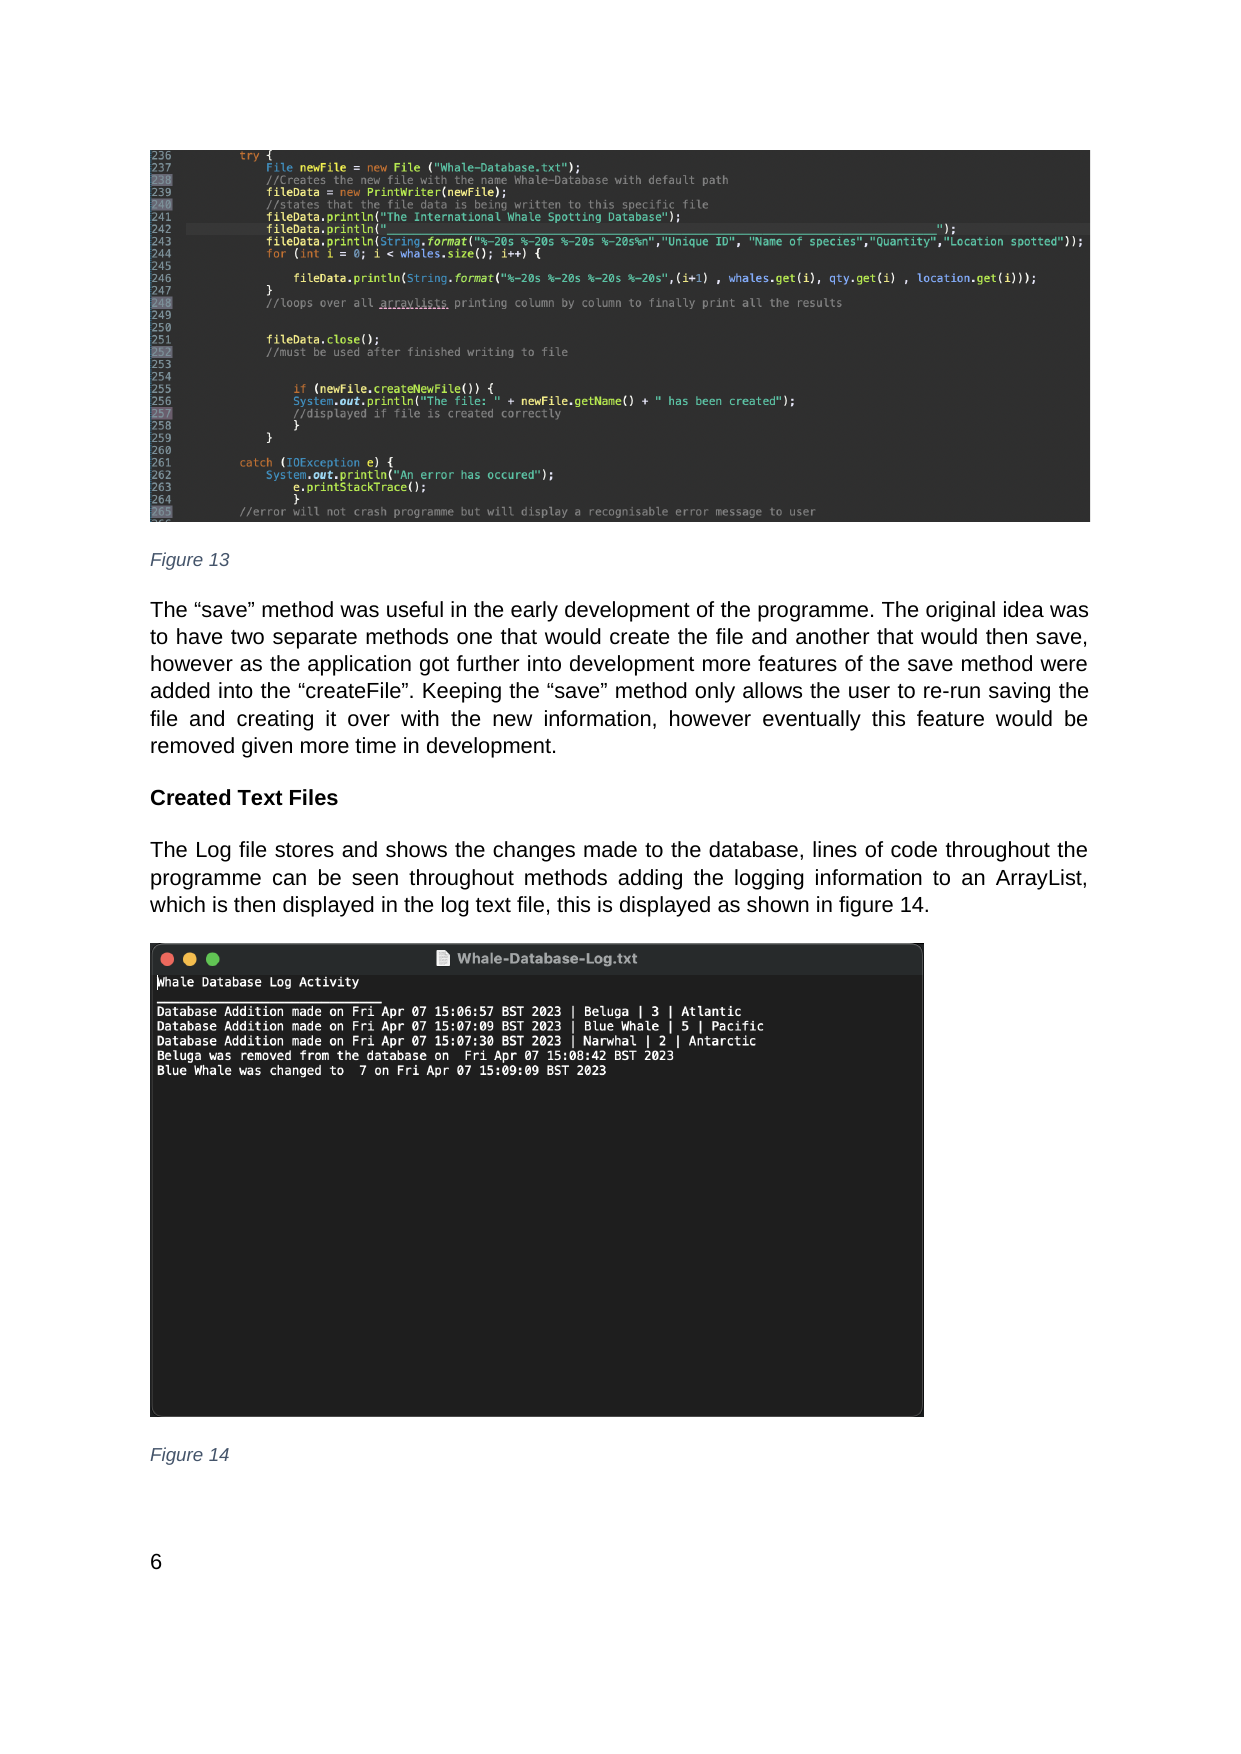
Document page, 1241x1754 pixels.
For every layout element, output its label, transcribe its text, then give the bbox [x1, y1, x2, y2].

picture [150, 150, 1091, 522]
text The Log file stores and shows the changes made to the database, lines of code throughout the programme can be seen throughout methods adding the logging information to an ArrayList, which is then displayed in the log text file, this is displayed as shown in figure 14. [150, 837, 1090, 917]
picture [150, 943, 924, 1417]
text The “save” method was useful in the early development of the programme. The original idea was to have two separate methods one that would create the file and another that would then save, however as the application got further into development more features of the save method were added into the “createFile”. Keeping the “save” method only allows the user to re-run saving the file and creating it over with the new information, however eventually this feature would be removed given more time in development. [150, 597, 1090, 758]
text Created Text Files [150, 785, 1090, 810]
